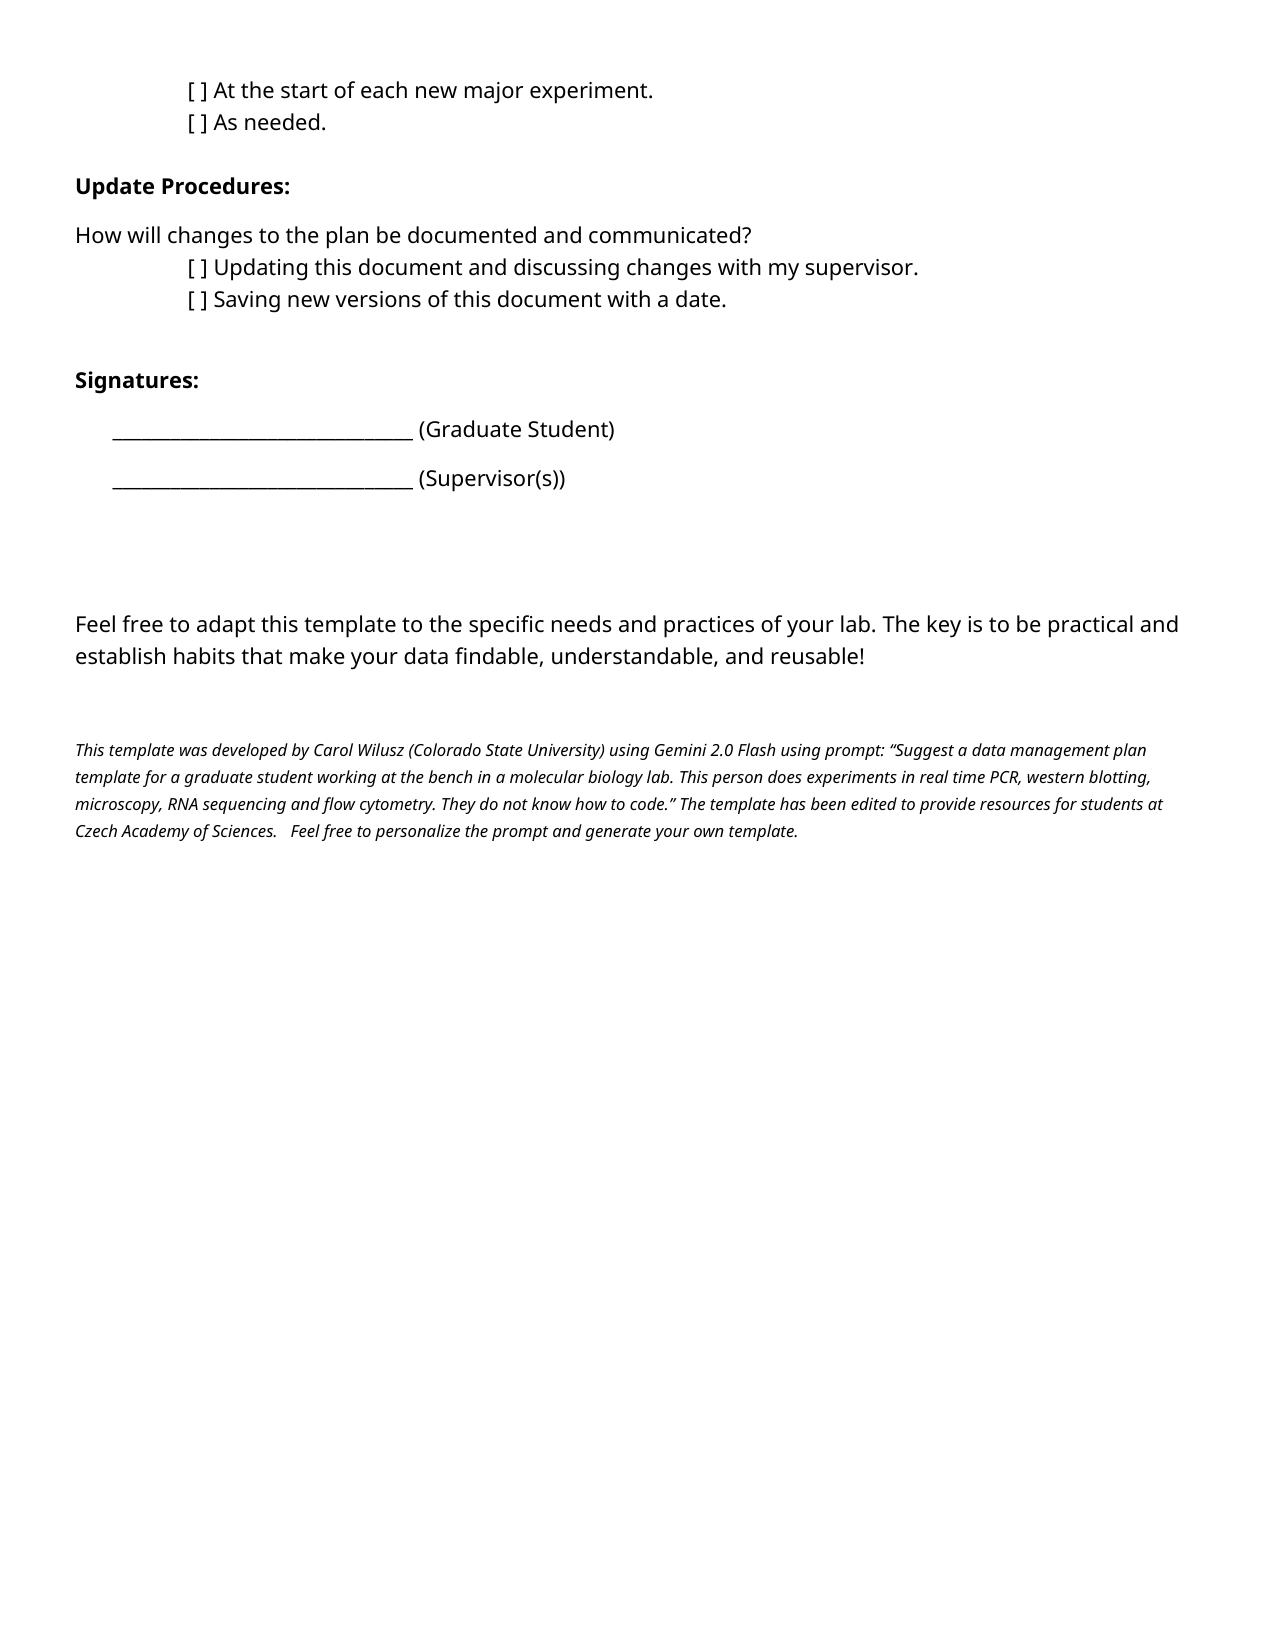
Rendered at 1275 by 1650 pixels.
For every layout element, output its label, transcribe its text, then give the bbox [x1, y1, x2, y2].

text This template was developed by Carol Wilusz (Colorado State University) using Gemini 2.0 Flash using prompt: “Suggest a data management plan template for a graduate student working at the bench in a molecular biology lab. This person does experiments in real time PCR, western blotting, microscopy, RNA sequencing and flow cytometry. They do not know how to code.” The template has been edited to provide resources for students at Czech Academy of Sciences. Feel free to personalize the prompt and generate your own template. [75, 738, 1200, 843]
subtitle Update Procedures: [75, 171, 1200, 201]
text Feel free to adapt this template to the specific needs and practices of your lab. The key is to be practical and establish habits that make your data findable, understandable, and reusable! [75, 609, 1200, 671]
text _______________________________ (Supervisor(s)) [112, 462, 1200, 492]
text [ ] Updating this document and discussing changes with my supervisor. [187, 252, 1200, 282]
text How will changes to the plan be documented and communicated? [75, 220, 1200, 250]
text [ ] At the start of each new major experiment. [187, 75, 1200, 105]
text [ ] Saving new versions of this document with a date. [187, 284, 1200, 314]
text [ ] As needed. [187, 107, 1200, 137]
subtitle Signatures: [75, 365, 1200, 395]
text _______________________________ (Graduate Student) [112, 414, 1200, 443]
